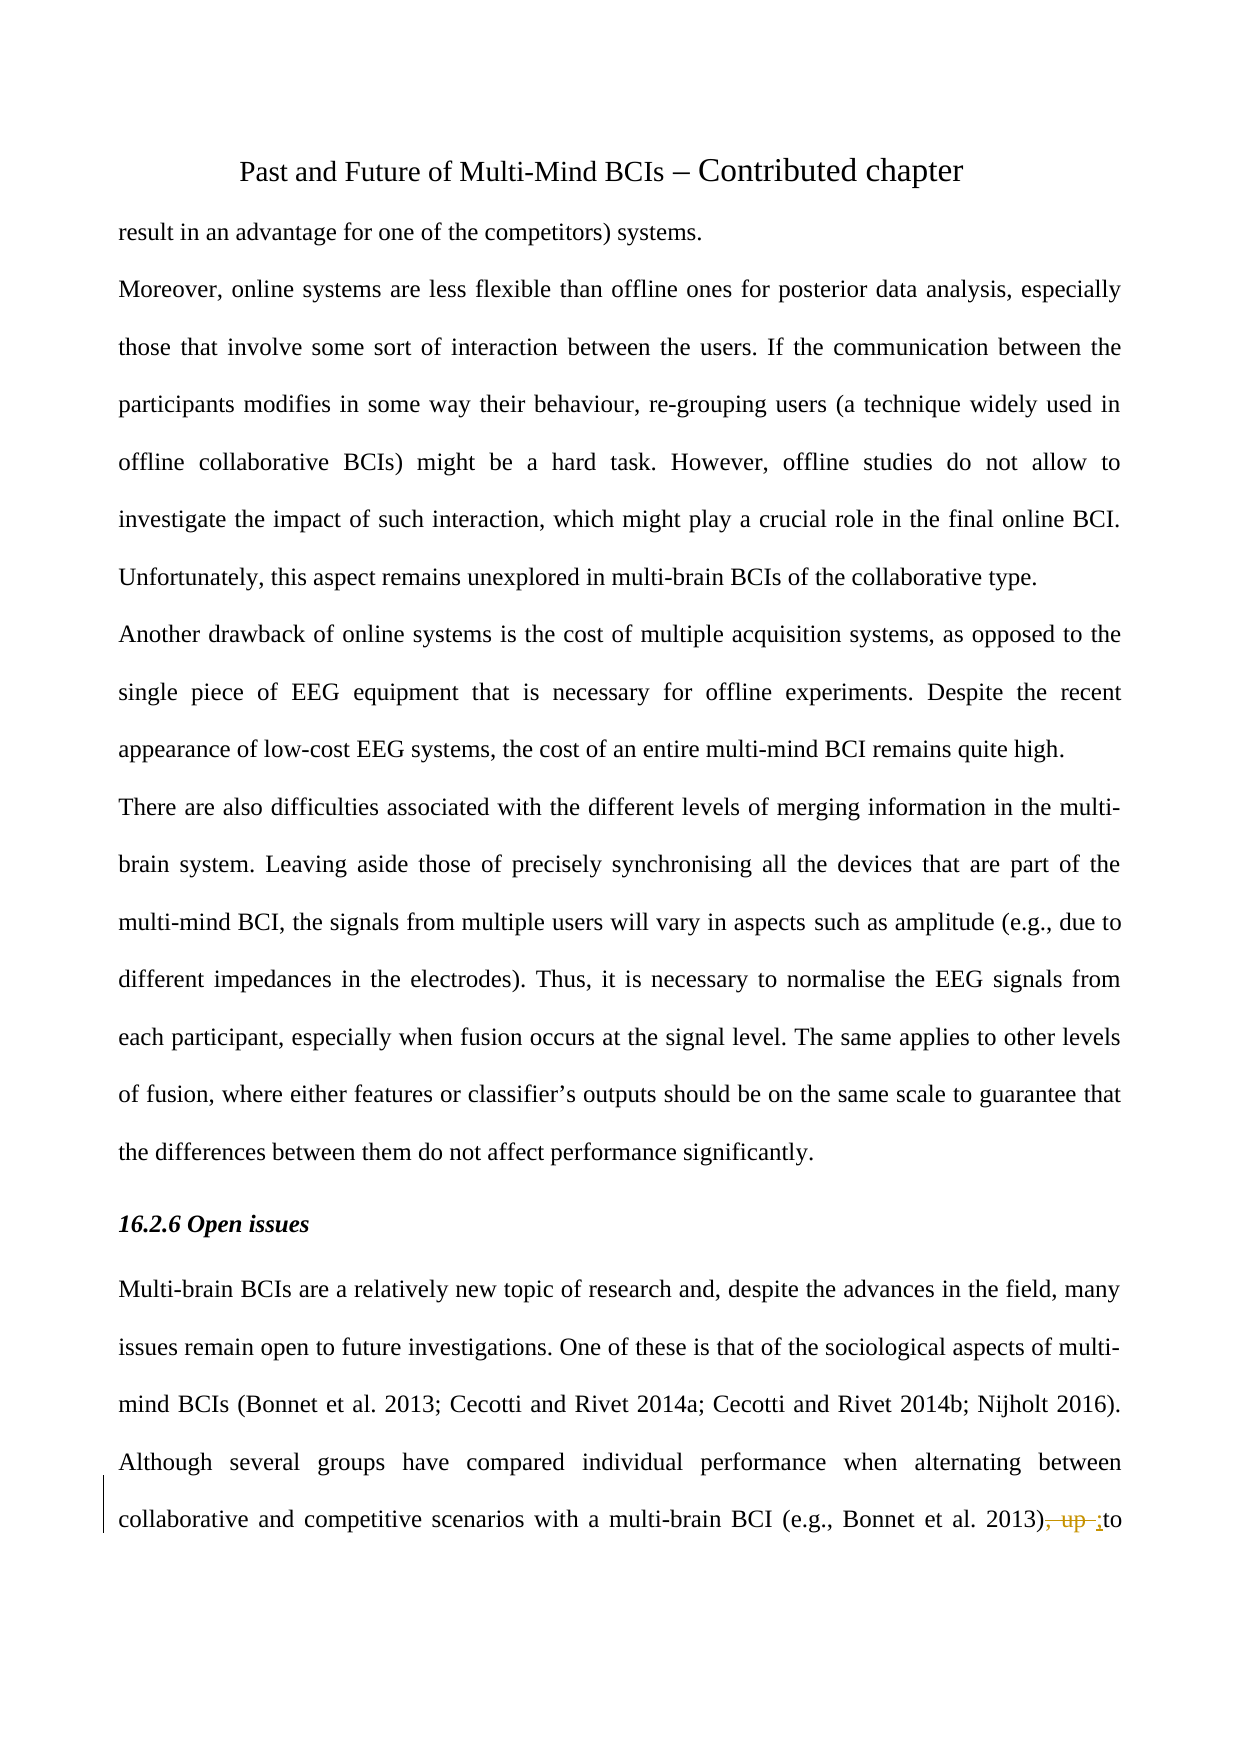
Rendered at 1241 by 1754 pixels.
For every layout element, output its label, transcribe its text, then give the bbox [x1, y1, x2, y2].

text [118, 217, 1122, 246]
text There are also difficulties associated with the different levels of merging information in the multi-brain system. Leaving aside those of precisely synchronising all the devices that are part of the multi-mind BCI, the signals from multiple users will vary in aspects such as amplitude (e.g., due to different impedances in the electrodes). Thus, it is necessary to normalise the EEG signals from each participant, especially when fusion occurs at the signal level. The same applies to other levels of fusion, where either features or classifier’s outputs should be on the same scale to guarantee that the differences between them do not affect performance significantly. [118, 792, 1122, 1166]
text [118, 1274, 1122, 1533]
text Another drawback of online systems is the cost of multiple acquisition systems, as opposed to the single piece of EEG equipment that is necessary for offline experiments. Despite the recent appearance of low-cost EEG systems, the cost of an entire multi-mind BCI remains quite high. [118, 619, 1122, 763]
text Moreover, online systems are less flexible than offline ones for posterior data analysis, especially those that involve some sort of interaction between the users. If the communication between the participants modifies in some way their behaviour, re-grouping users (a technique widely used in offline collaborative BCIs) might be a hard task. However, offline studies do not allow to investigate the impact of such interaction, which might play a crucial role in the final online BCI. Unfortunately, this aspect remains unexplored in multi-brain BCIs of the collaborative type. [118, 274, 1122, 591]
subtitle 16.2.6 Open issues [118, 1209, 1122, 1238]
